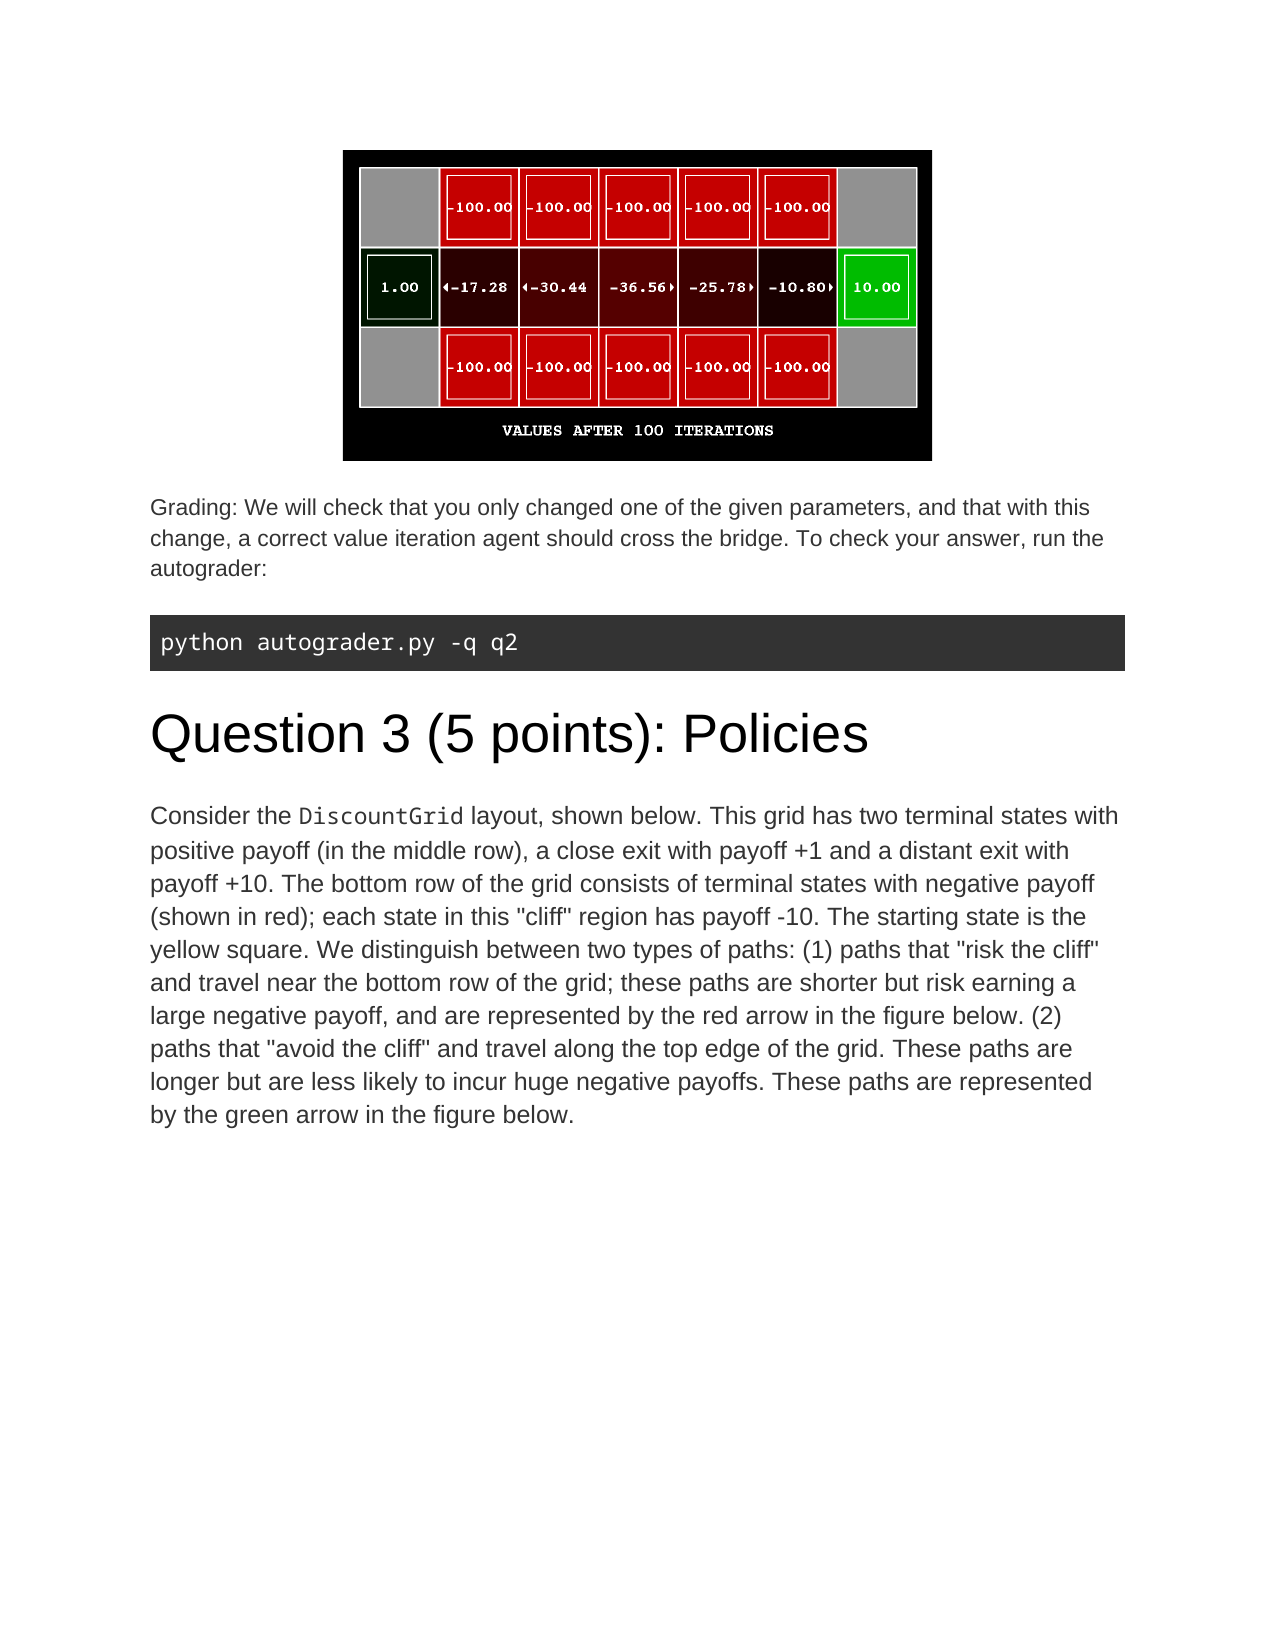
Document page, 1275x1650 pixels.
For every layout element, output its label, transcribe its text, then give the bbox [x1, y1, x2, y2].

title Question 3 (5 points): Policies [150, 701, 1125, 764]
text Grading: We will check that you only changed one of the given parameters, and that with this change, a correct value iteration agent should cross the bridge. To check your answer, run the autograder: [150, 494, 1125, 581]
text Consider the DiscountGrid layout, shown below. This grid has two terminal states with positive payoff (in the middle row), a close exit with payoff +1 and a distant exit with payoff +10. The bottom row of the grid consists of terminal states with negative payoff (shown in red); each state in this "cliff" region has payoff -10. The starting state is the yellow square. We distinguish between two types of paths: (1) paths that "risk the cliff" and travel near the bottom row of the grid; these paths are shorter but risk earning a large negative payoff, and are represented by the red arrow in the figure below. (2) paths that "avoid the cliff" and travel along the top edge of the grid. These paths are longer but are less likely to incur huge negative payoffs. These paths are represented by the green arrow in the figure below. [150, 800, 1125, 1128]
picture [342, 150, 933, 461]
table_header python autograder.py -q q2 [150, 615, 1125, 671]
